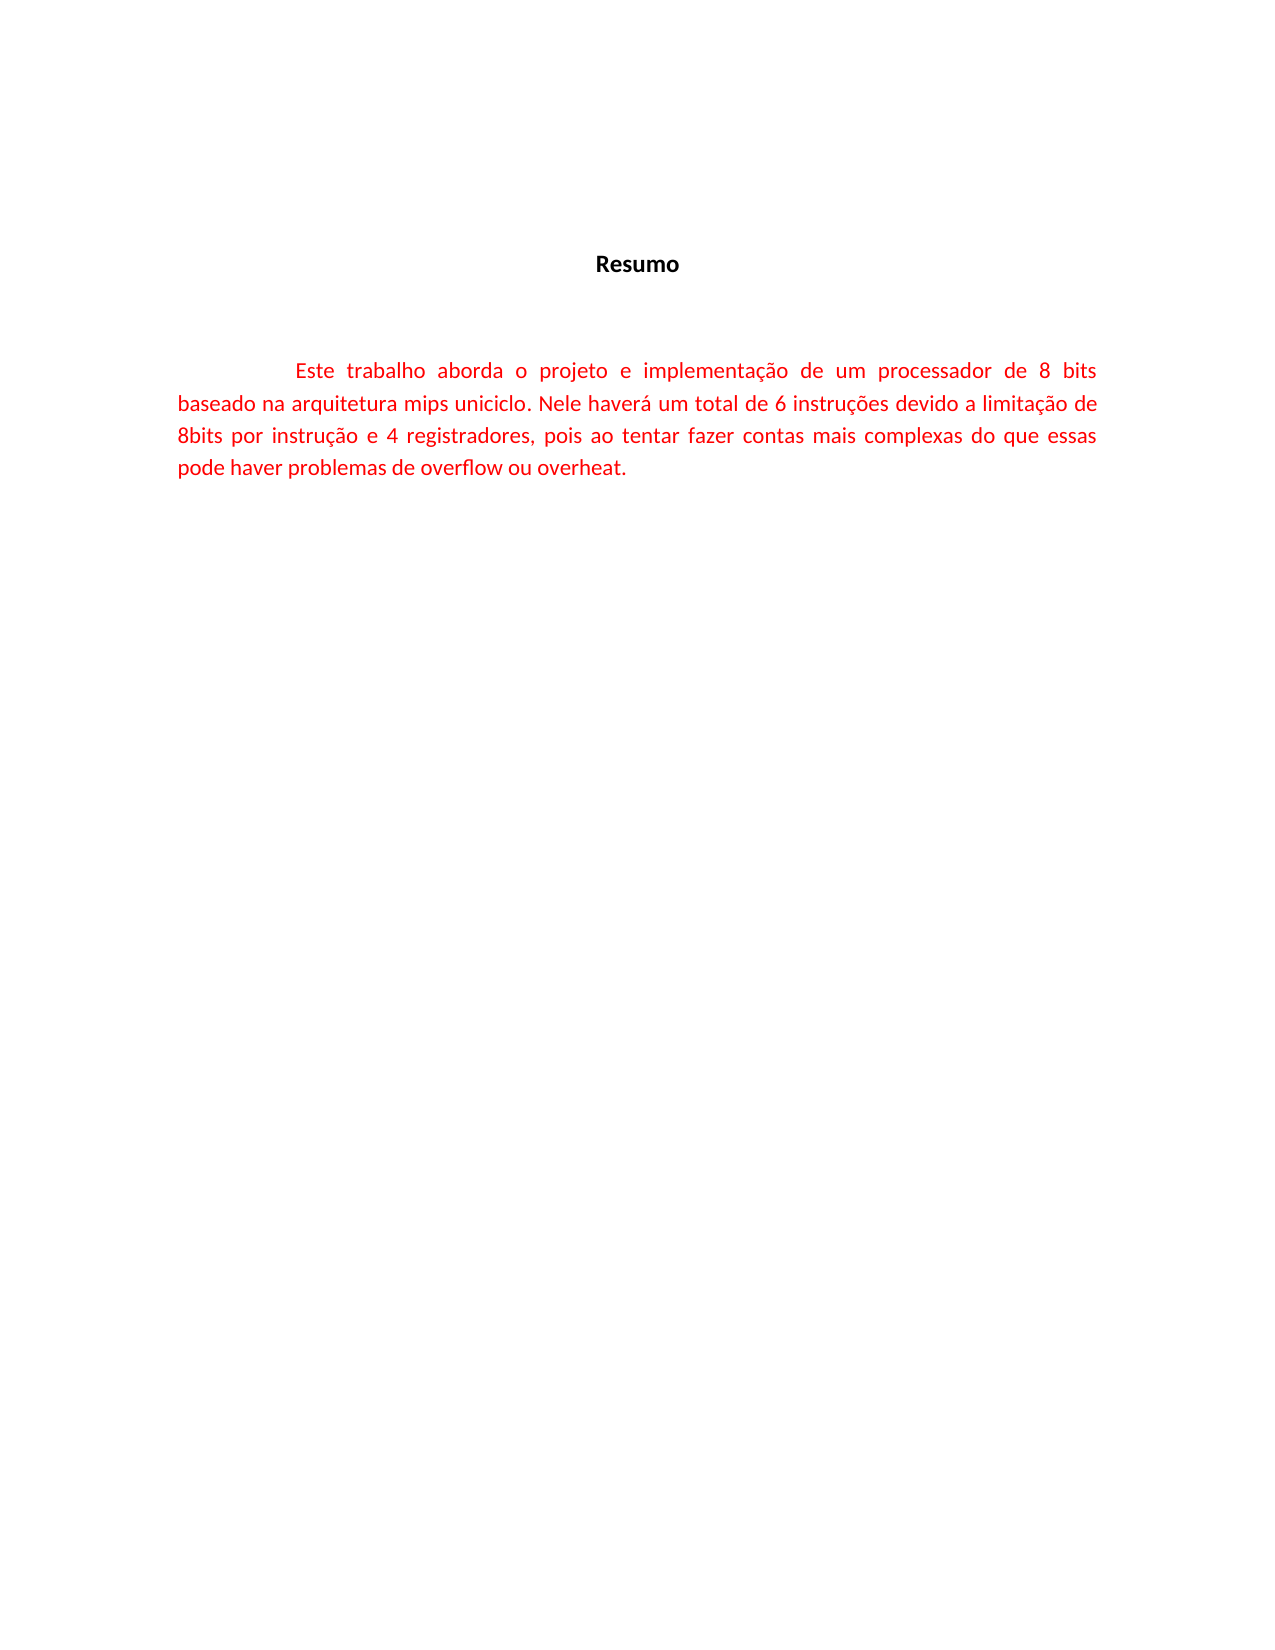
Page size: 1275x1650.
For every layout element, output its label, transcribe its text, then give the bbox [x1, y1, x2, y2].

text Este trabalho aborda o projeto e implementação de um processador de 8 bits baseado na arquitetura mips uniciclo. Nele haverá um total de 6 instruções devido a limitação de 8bits por instrução e 4 registradores, pois ao tentar fazer contas mais complexas do que essas pode haver problemas de overflow ou overheat. [177, 357, 1098, 481]
text Resumo [177, 248, 1098, 278]
